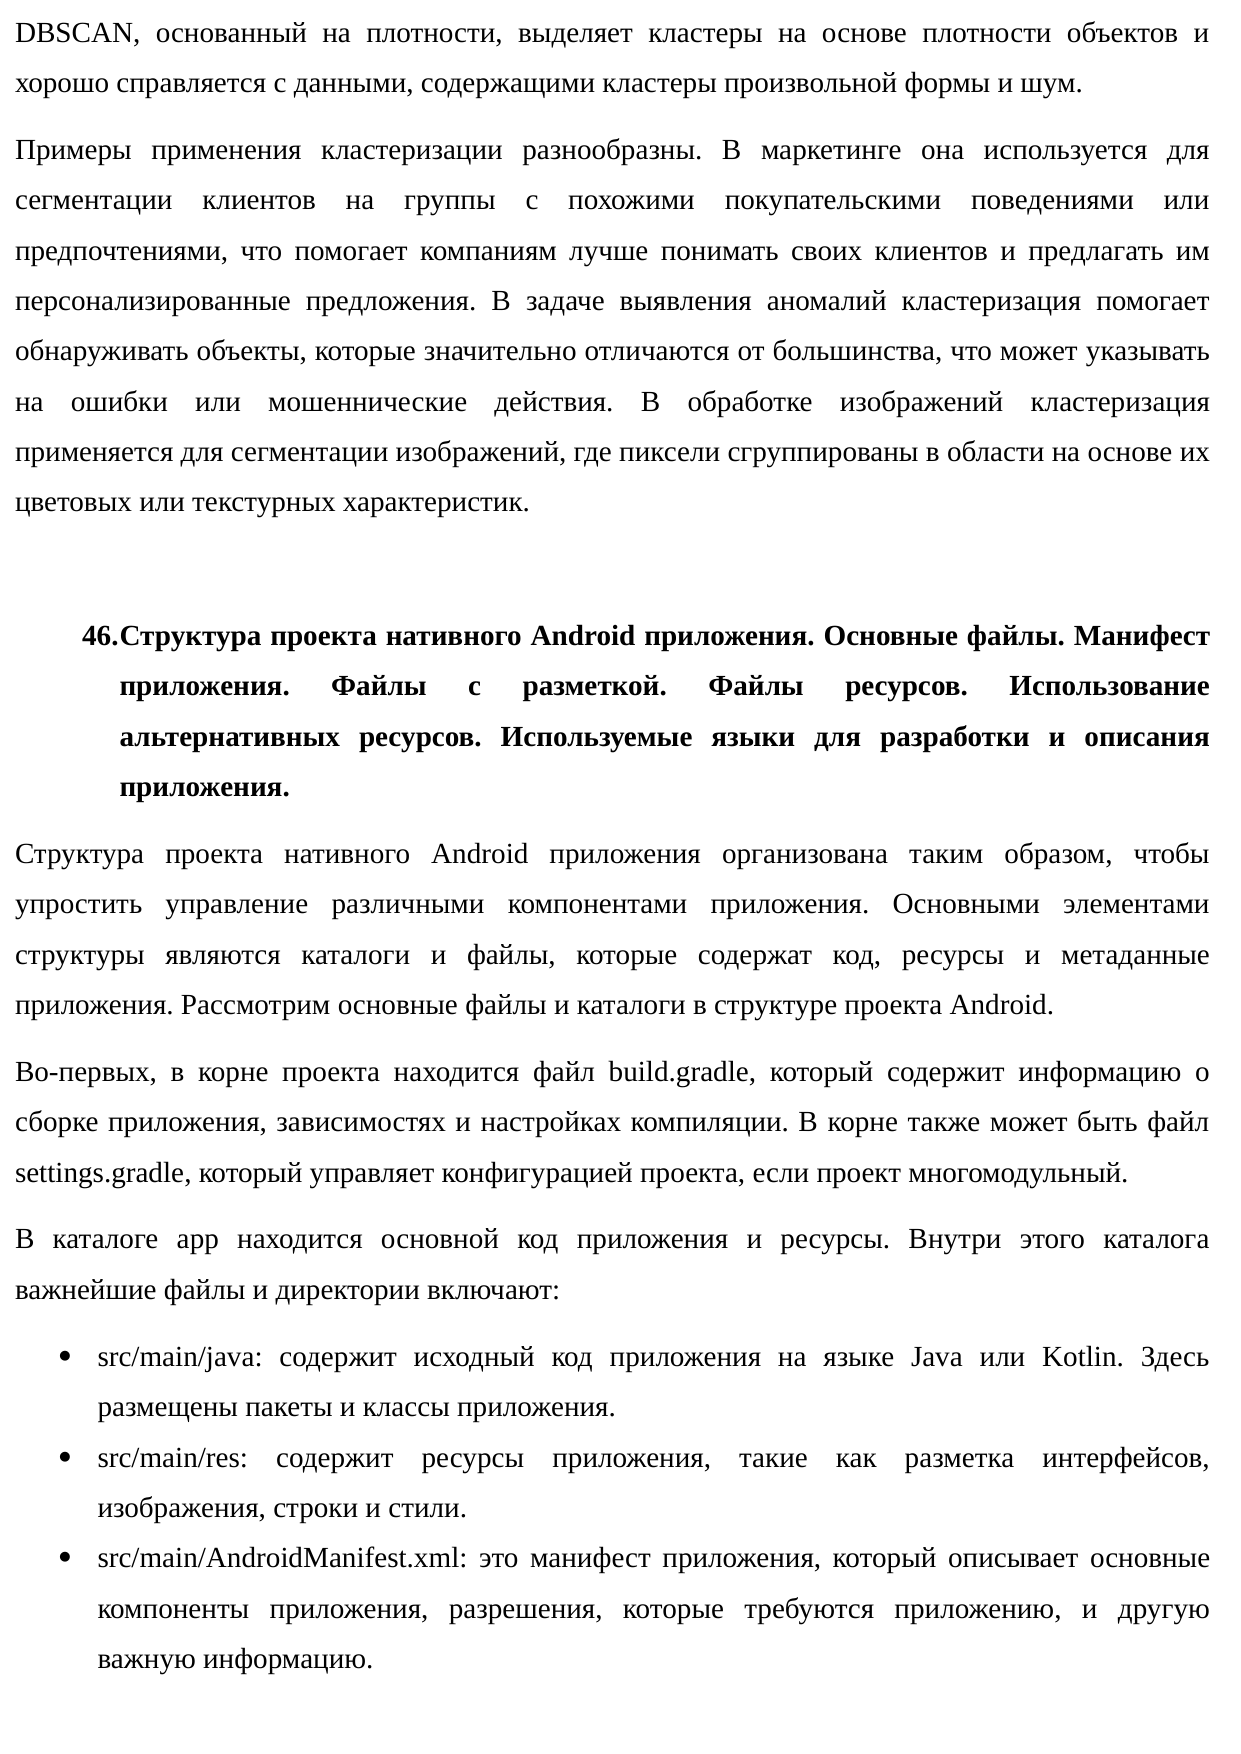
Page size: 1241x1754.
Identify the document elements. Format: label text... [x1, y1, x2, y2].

text Примеры применения кластеризации разнообразны. В маркетинге она используется для сегментации клиентов на группы с похожими покупательскими поведениями или предпочтениями, что помогает компаниям лучше понимать своих клиентов и предлагать им персонализированные предложения. В задаче выявления аномалий кластеризация помогает обнаруживать объекты, которые значительно отличаются от большинства, что может указывать на ошибки или мошеннические действия. В обработке изображений кластеризация применяется для сегментации изображений, где пиксели сгруппированы в области на основе их цветовых или текстурных характеристик. [15, 132, 1211, 518]
text Во-первых, в корне проекта находится файл build.gradle, который содержит информацию о сборке приложения, зависимостях и настройках компиляции. В корне также может быть файл settings.gradle, который управляет конфигурацией проекта, если проект многомодульный. [15, 1054, 1211, 1188]
list src/main/res: содержит ресурсы приложения, такие как разметка интерфейсов, изображения, строки и стили. [60, 1440, 1211, 1524]
text Структура проекта нативного Android приложения организована таким образом, чтобы упростить управление различными компонентами приложения. Основными элементами структуры являются каталоги и файлы, которые содержат код, ресурсы и метаданные приложения. Рассмотрим основные файлы и каталоги в структуре проекта Android. [15, 836, 1211, 1021]
text В каталоге app находится основной код приложения и ресурсы. Внутри этого каталога важнейшие файлы и директории включают: [15, 1222, 1211, 1306]
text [15, 15, 1211, 99]
list Структура проекта нативного Android приложения. Основные файлы. Манифест приложения. Файлы с разметкой. Файлы ресурсов. Использование альтернативных ресурсов. Используемые языки для разработки и описания приложения. [82, 618, 1211, 803]
list src/main/java: содержит исходный код приложения на языке Java или Kotlin. Здесь размещены пакеты и классы приложения. [60, 1339, 1211, 1423]
list src/main/AndroidManifest.xml: это манифест приложения, который описывает основные компоненты приложения, разрешения, которые требуются приложению, и другую важную информацию. [60, 1540, 1211, 1675]
